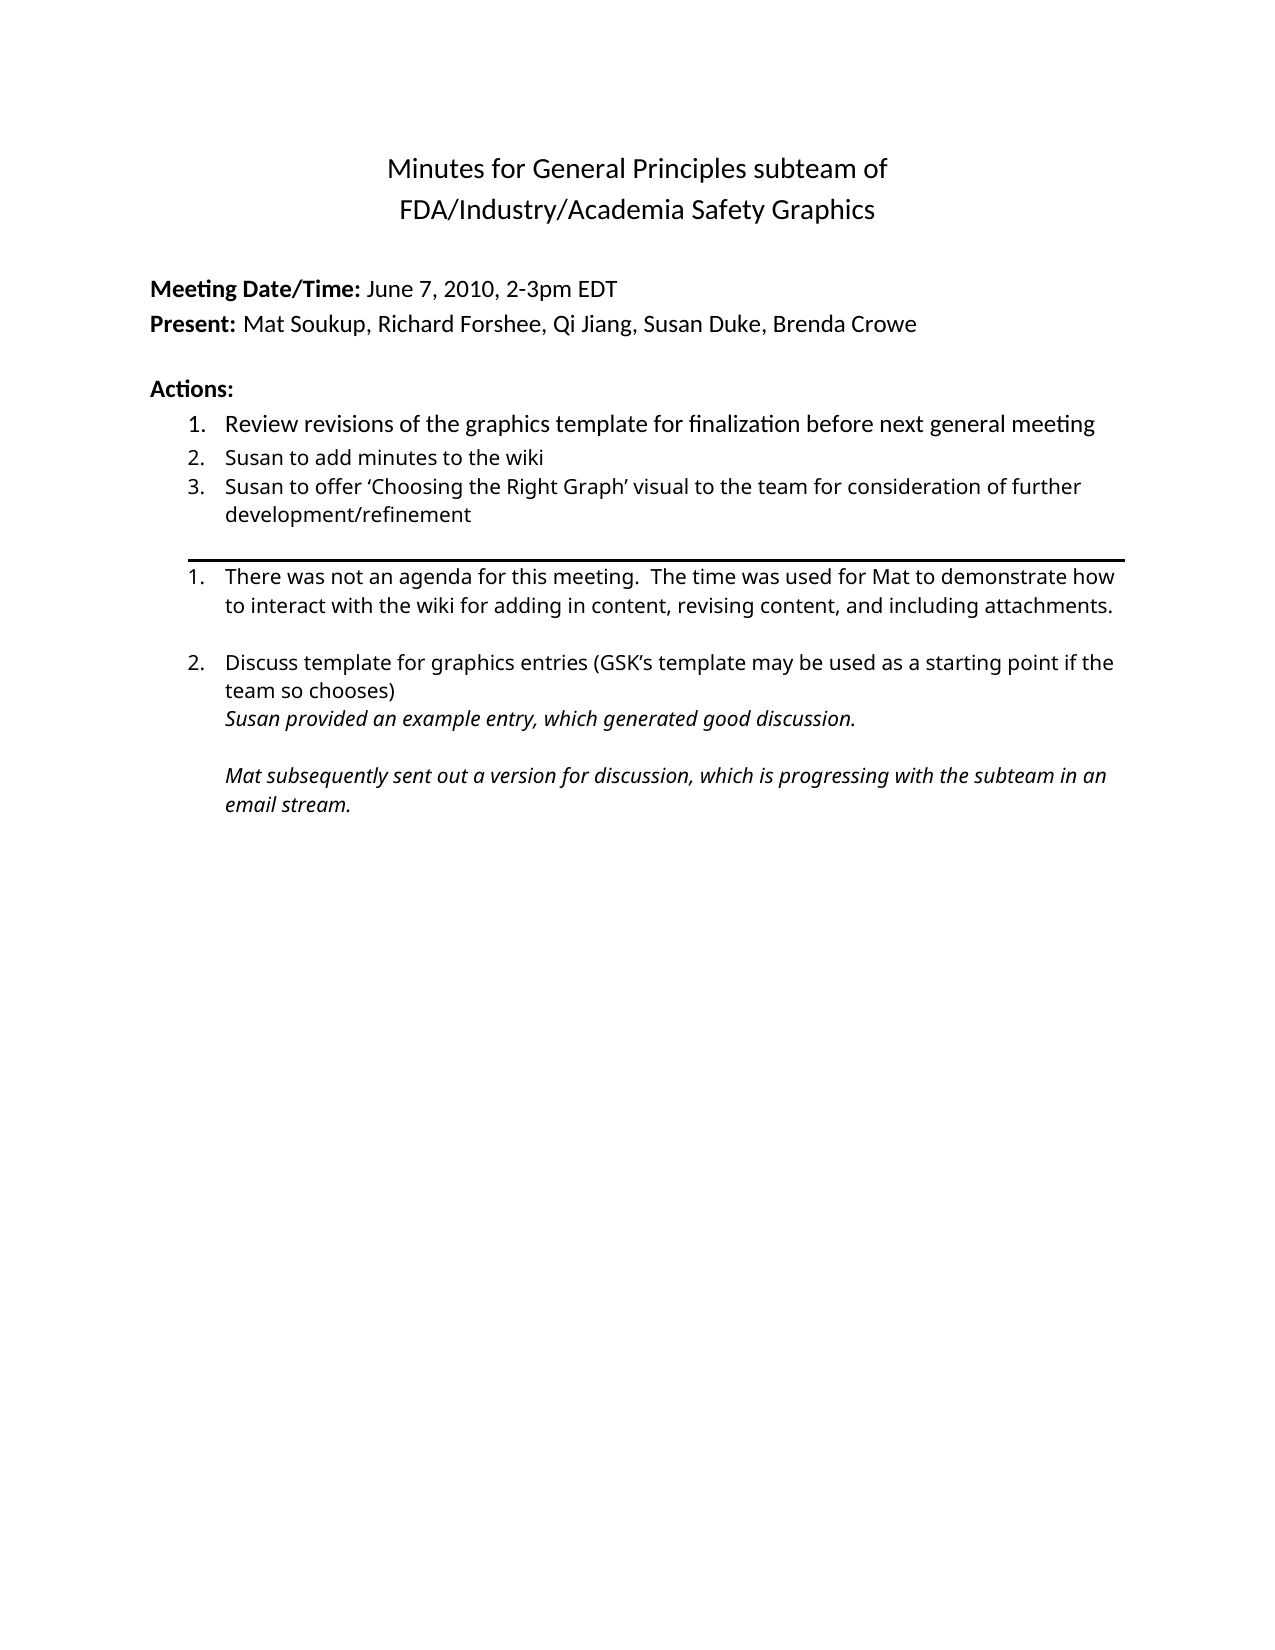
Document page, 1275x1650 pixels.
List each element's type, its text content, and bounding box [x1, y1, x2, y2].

text Minutes for General Principles subteam of [150, 150, 1125, 186]
text Actions: [150, 373, 1125, 404]
text Meeting Date/Time: June 7, 2010, 2-3pm EDT [150, 273, 1125, 303]
list Susan to offer ‘Choosing the Right Graph’ visual to the team for consideration of further development/refinement [187, 472, 1125, 529]
list Discuss template for graphics entries (GSK’s template may be used as a starting point if the team so chooses) [187, 648, 1125, 704]
list Review revisions of the graphics template for finalization before next general meeting [187, 408, 1125, 439]
list Mat subsequently sent out a version for discussion, which is progressing with the subteam in an email stream. [225, 761, 1125, 818]
list There was not an agenda for this meeting. The time was used for Mat to demonstrate how to interact with the wiki for adding in content, revising content, and including attachments. [187, 562, 1125, 619]
list Susan to add minutes to the wiki [187, 443, 1125, 472]
text Present: Mat Soukup, Richard Forshee, Qi Jiang, Susan Duke, Brenda Crowe [150, 308, 1125, 338]
text FDA/Industry/Academia Safety Graphics [150, 191, 1125, 227]
list Susan provided an example entry, which generated good discussion. [225, 704, 1125, 733]
